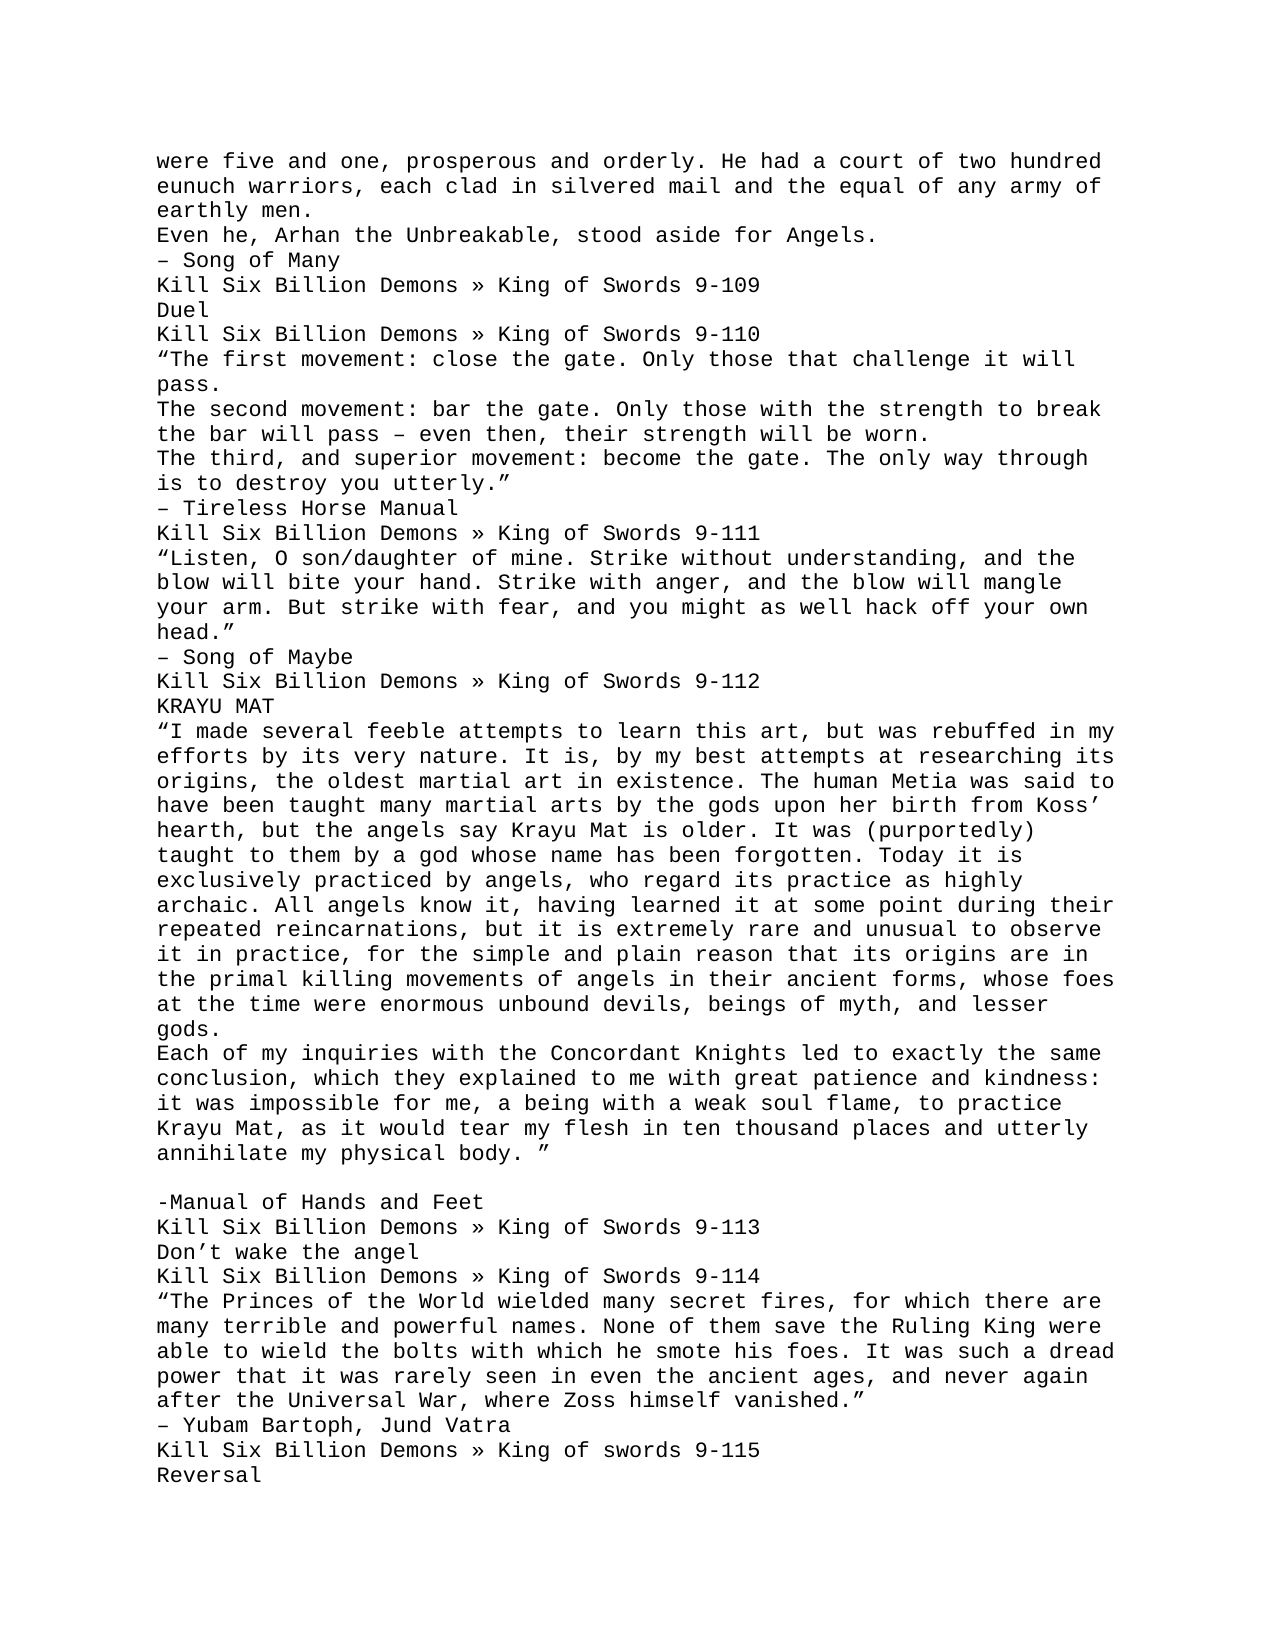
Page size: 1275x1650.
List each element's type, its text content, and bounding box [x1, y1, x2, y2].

text “Listen, O son/daughter of mine. Strike without understanding, and the blow will bite your hand. Strike with anger, and the blow will mangle your arm. But strike with fear, and you might as well hack off your own head.” [156, 547, 1118, 646]
text Don’t wake the angel [156, 1241, 1118, 1266]
text Kill Six Billion Demons » King of swords 9-115 [156, 1439, 1118, 1464]
text Kill Six Billion Demons » King of Swords 9-110 [156, 323, 1118, 348]
text – Song of Many [156, 249, 1118, 274]
text Even he, Arhan the Unbreakable, stood aside for Angels. [156, 224, 1118, 249]
text Kill Six Billion Demons » King of Swords 9-114 [156, 1266, 1118, 1290]
text The third, and superior movement: become the gate. The only way through is to destroy you utterly.” [156, 447, 1118, 497]
text The second movement: bar the gate. Only those with the strength to break the bar will pass – even then, their strength will be worn. [156, 398, 1118, 447]
text Kill Six Billion Demons » King of Swords 9-112 [156, 671, 1118, 695]
text KRAYU MAT [156, 695, 1118, 720]
text – Tireless Horse Manual [156, 497, 1118, 522]
text Kill Six Billion Demons » King of Swords 9-113 [156, 1216, 1118, 1241]
text – Song of Maybe [156, 646, 1118, 671]
text – Yubam Bartoph, Jund Vatra [156, 1414, 1118, 1439]
text Kill Six Billion Demons » King of Swords 9-109 [156, 274, 1118, 299]
text Kill Six Billion Demons » King of Swords 9-111 [156, 522, 1118, 547]
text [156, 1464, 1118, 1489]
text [156, 150, 1118, 224]
text “I made several feeble attempts to learn this art, but was rebuffed in my efforts by its very nature. It is, by my best attempts at researching its origins, the oldest martial art in existence. The human Metia was said to have been taught many martial arts by the gods upon her birth from Koss’ hearth, but the angels say Krayu Mat is older. It was (purportedly) taught to them by a god whose name has been forgotten. Today it is exclusively practiced by angels, who regard its practice as highly archaic. All angels know it, having learned it at some point during their repeated reincarnations, but it is extremely rare and unusual to observe it in practice, for the simple and plain reason that its origins are in the primal killing movements of angels in their ancient forms, whose foes at the time were enormous unbound devils, beings of myth, and lesser gods. [156, 720, 1118, 1042]
text Duel [156, 299, 1118, 323]
text Each of my inquiries with the Concordant Knights led to exactly the same conclusion, which they explained to me with great patience and kindness: it was impossible for me, a being with a weak soul flame, to practice Krayu Mat, as it would tear my flesh in ten thousand places and utterly annihilate my physical body. ” [156, 1042, 1118, 1166]
text “The first movement: close the gate. Only those that challenge it will pass. [156, 348, 1118, 398]
text “The Princes of the World wielded many secret fires, for which there are many terrible and powerful names. None of them save the Ruling King were able to wield the bolts with which he smote his foes. It was such a dread power that it was rarely seen in even the ancient ages, and never again after the Universal War, where Zoss himself vanished.” [156, 1290, 1118, 1414]
text -Manual of Hands and Feet [156, 1191, 1118, 1216]
